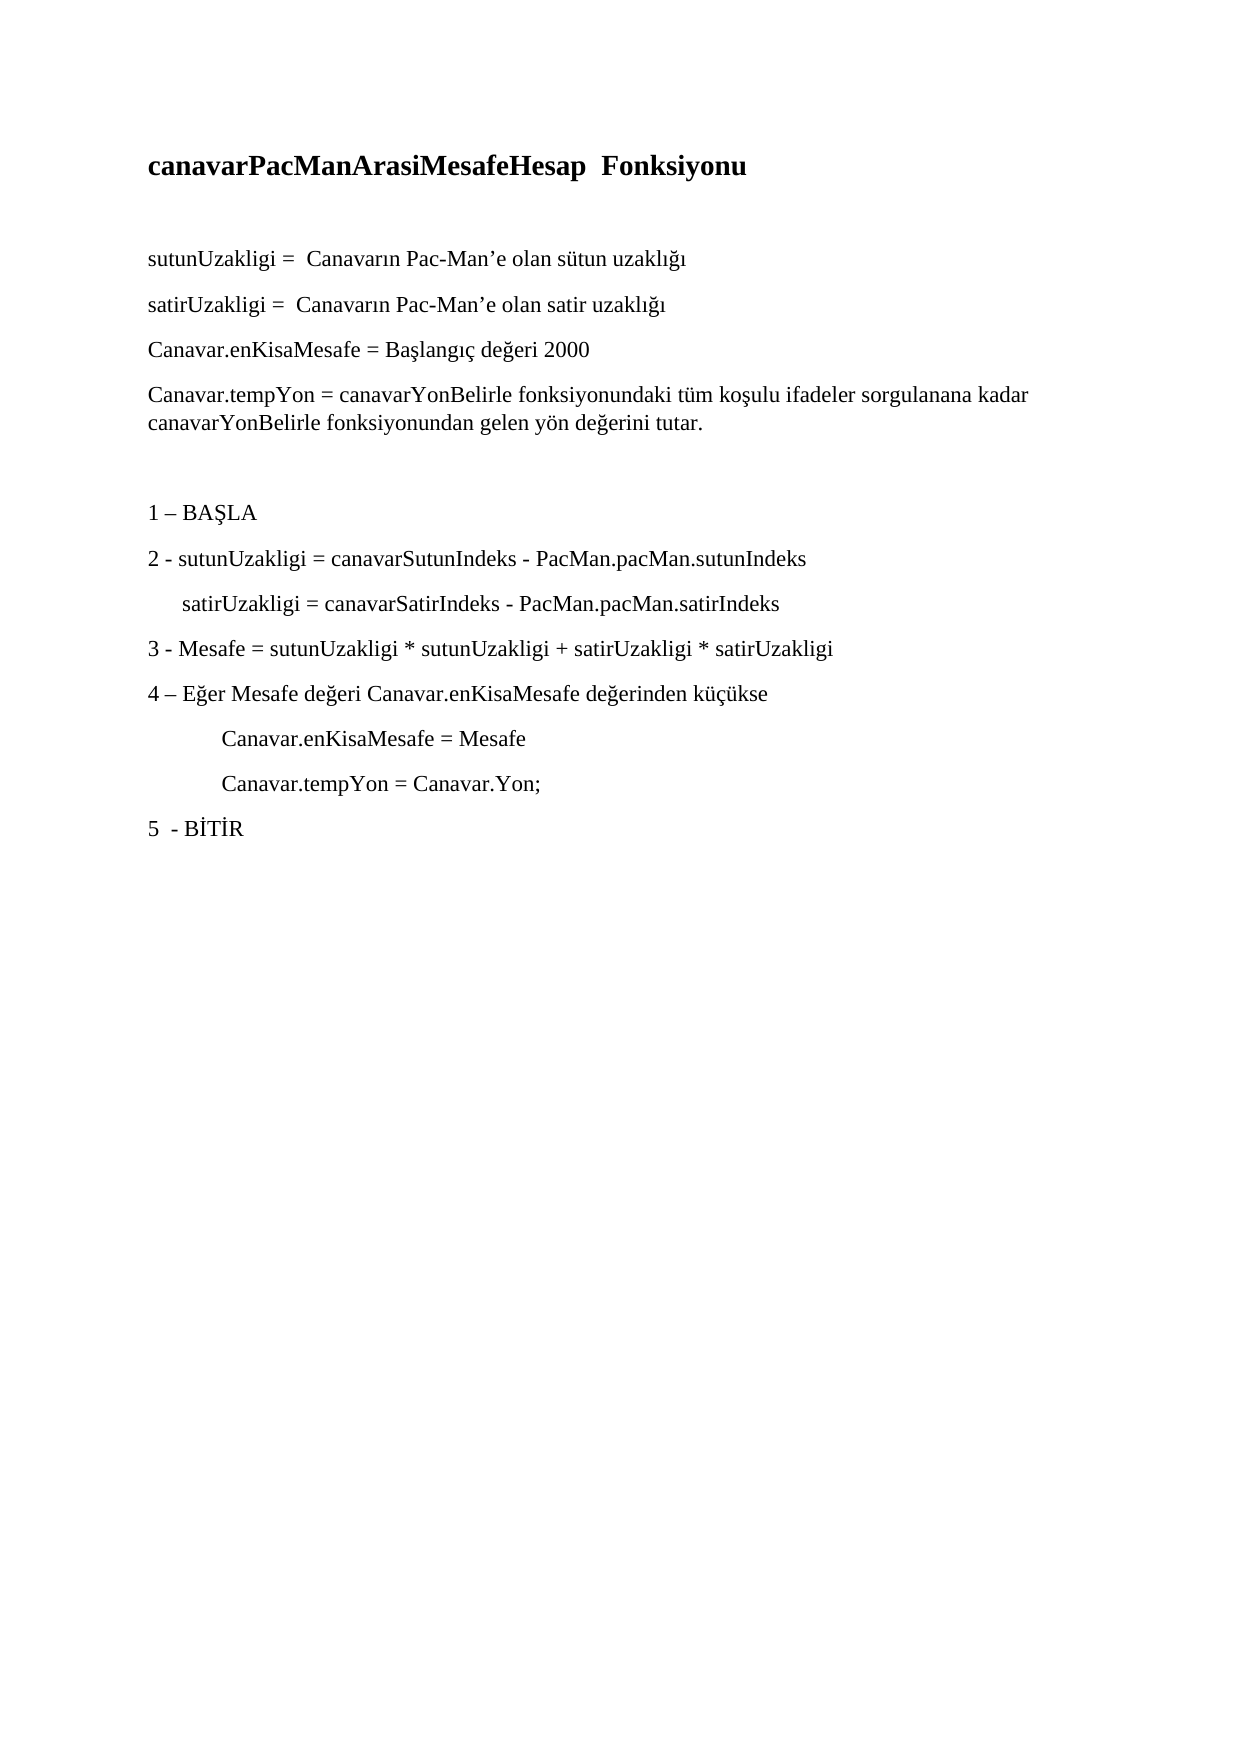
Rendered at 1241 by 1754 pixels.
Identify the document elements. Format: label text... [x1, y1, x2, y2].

text 5 - BİTİR [148, 815, 1093, 842]
text sutunUzakligi = Canavarın Pac-Man’e olan sütun uzaklığı [148, 246, 1093, 272]
text Canavar.enKisaMesafe = Başlangıç değeri 2000 [148, 336, 1093, 362]
text 1 – BAŞLA [148, 499, 1093, 526]
text satirUzakligi = canavarSatirIndeks - PacMan.pacMan.satirIndeks [148, 590, 1093, 616]
text Canavar.tempYon = Canavar.Yon; [148, 770, 1093, 796]
text 3 - Mesafe = sutunUzakligi * sutunUzakligi + satirUzakligi * satirUzakligi [148, 635, 1093, 661]
text Canavar.tempYon = canavarYonBelirle fonksiyonundaki tüm koşulu ifadeler sorgulanana kadar canavarYonBelirle fonksiyonundan gelen yön değerini tutar. [148, 381, 1093, 436]
text canavarPacManArasiMesafeHesap Fonksiyonu [148, 148, 1093, 181]
text satirUzakligi = Canavarın Pac-Man’e olan satir uzaklığı [148, 291, 1093, 317]
text 2 - sutunUzakligi = canavarSutunIndeks - PacMan.pacMan.sutunIndeks [148, 544, 1093, 571]
text 4 – Eğer Mesafe değeri Canavar.enKisaMesafe değerinden küçükse [148, 680, 1093, 706]
text Canavar.enKisaMesafe = Mesafe [148, 725, 1093, 751]
